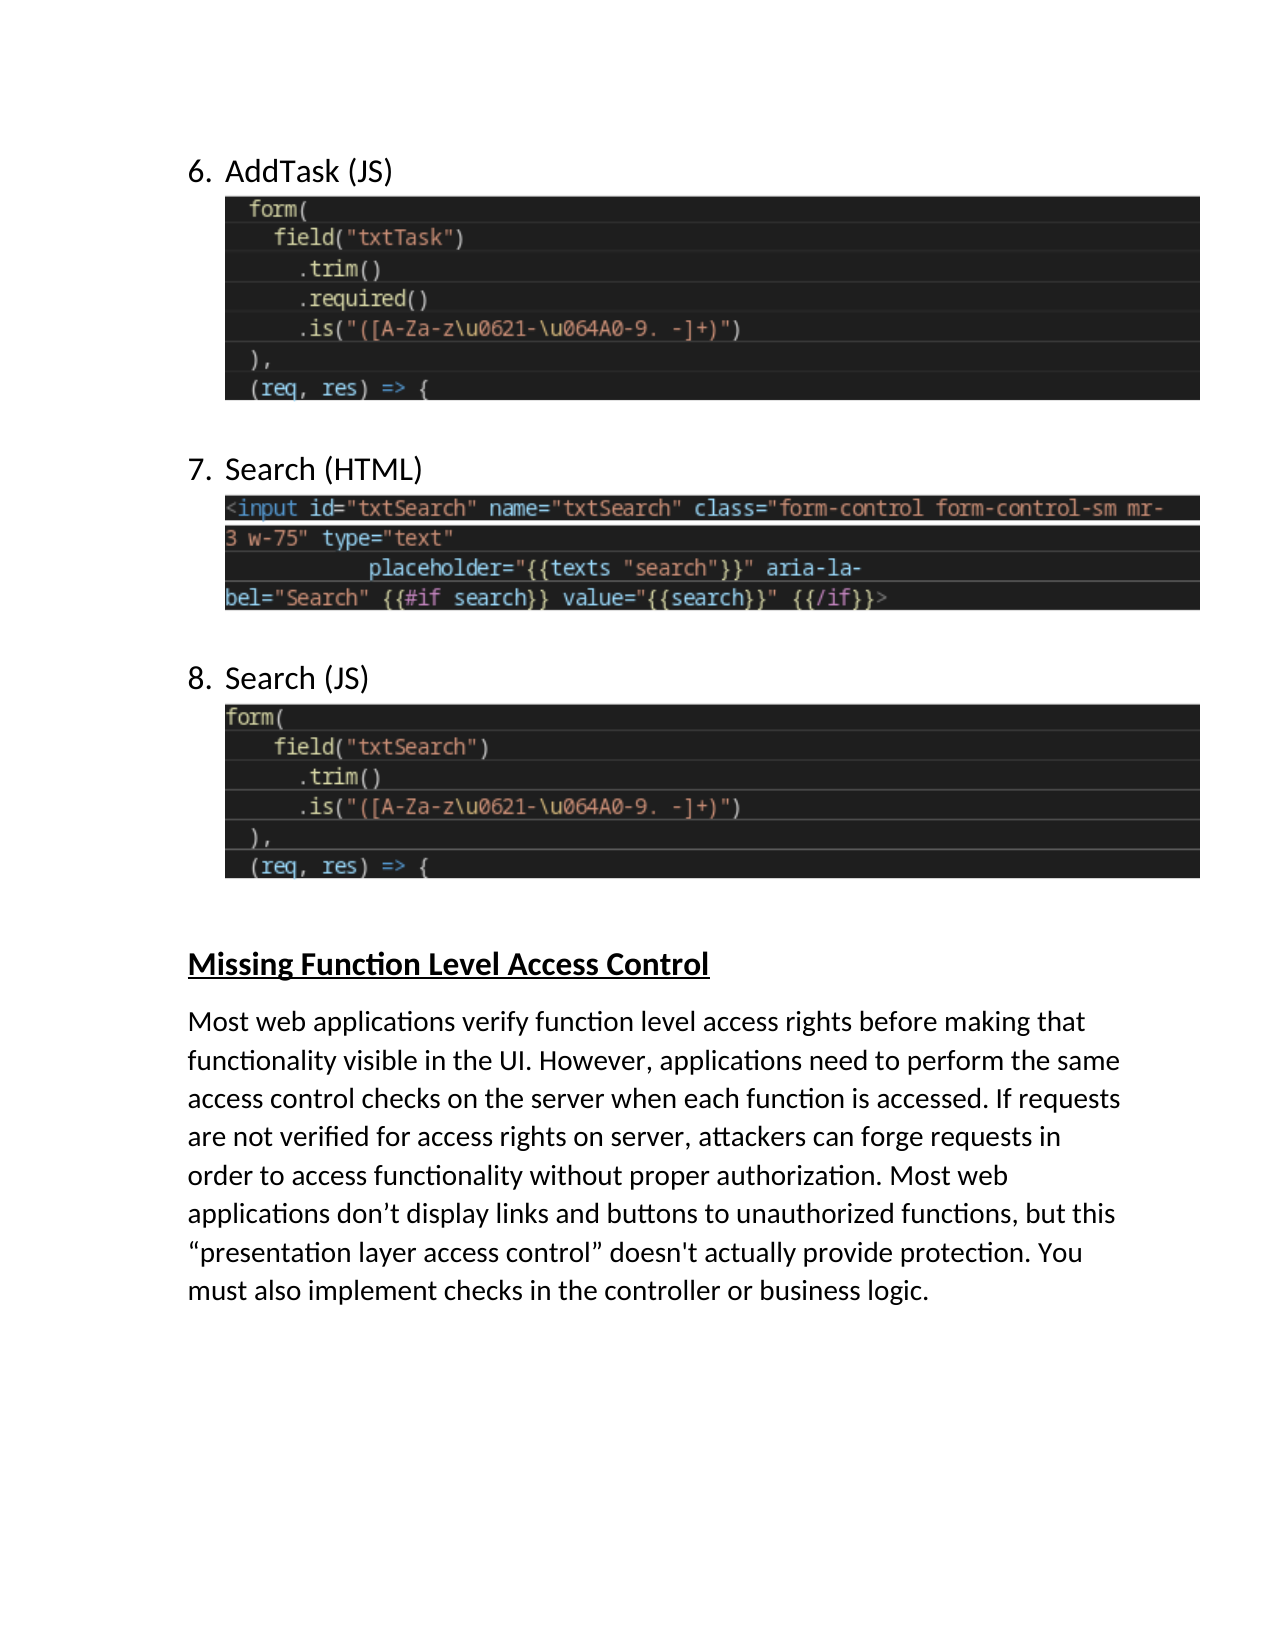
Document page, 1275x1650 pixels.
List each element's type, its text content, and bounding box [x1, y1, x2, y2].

text Most web applications verify function level access rights before making that functionality visible in the UI. However, applications need to perform the same access control checks on the server when each function is accessed. If requests are not verified for access rights on server, attackers can forge requests in order to access functionality without proper authorization. Most web applications don’t display links and buttons to unauthorized functions, but this “presentation layer access control” doesn't actually provide protection. You must also implement checks in the controller or business logic. [187, 1003, 1125, 1308]
list Search (HTML) [187, 448, 1125, 655]
list AddTask (JS) [187, 150, 1125, 446]
text Missing Function Level Access Control [187, 943, 1125, 983]
list Search (JS) [187, 657, 1125, 924]
